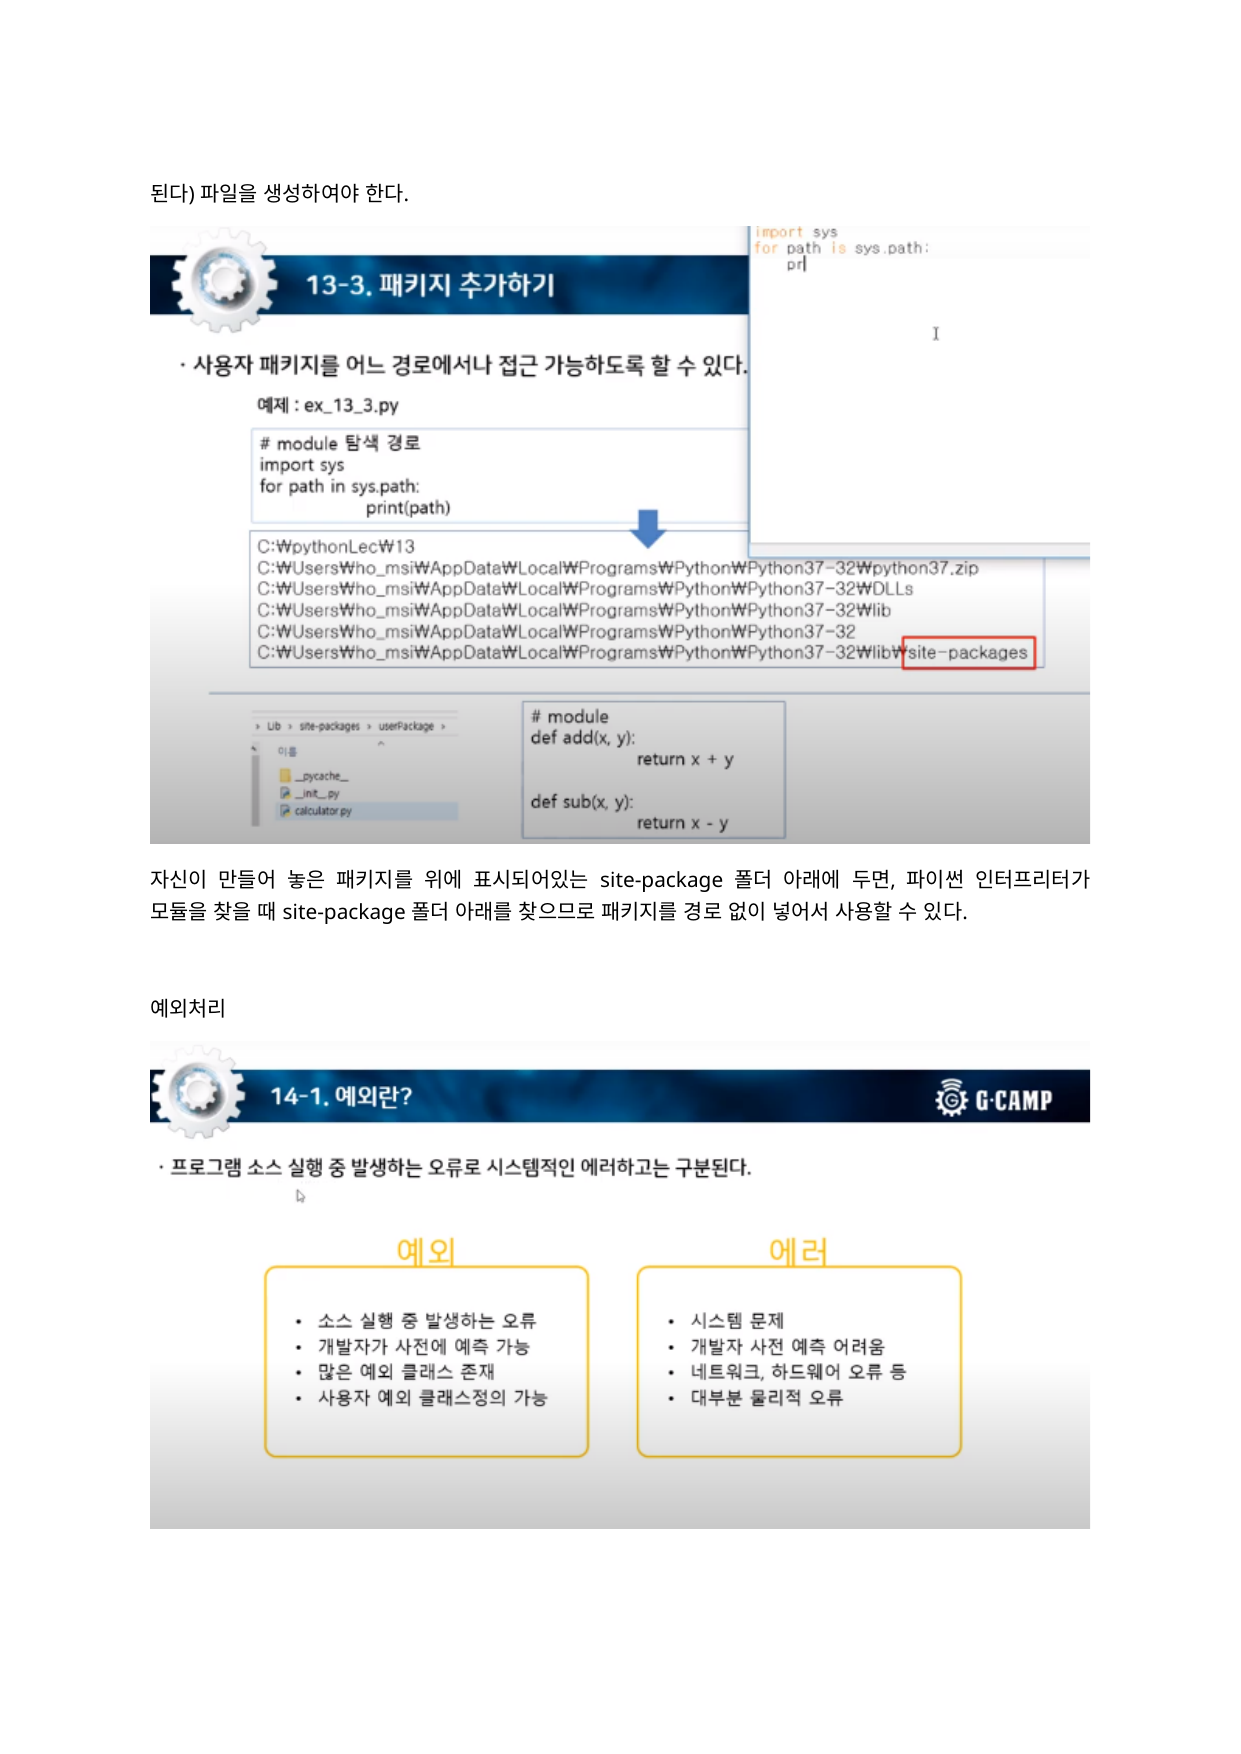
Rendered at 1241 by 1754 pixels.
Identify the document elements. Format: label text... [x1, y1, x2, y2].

picture [150, 226, 1091, 844]
subtitle 예외처리 [150, 992, 1090, 1022]
picture [150, 1041, 1091, 1529]
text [150, 177, 1090, 207]
text 자신이 만들어 놓은 패키지를 위에 표시되어있는 site-package 폴더 아래에 두면, 파이썬 인터프리터가 모듈을 찾을 때 site-package 폴더 아래를 찾으므로 패키지를 경로 없이 넣어서 사용할 수 있다. [150, 863, 1090, 926]
